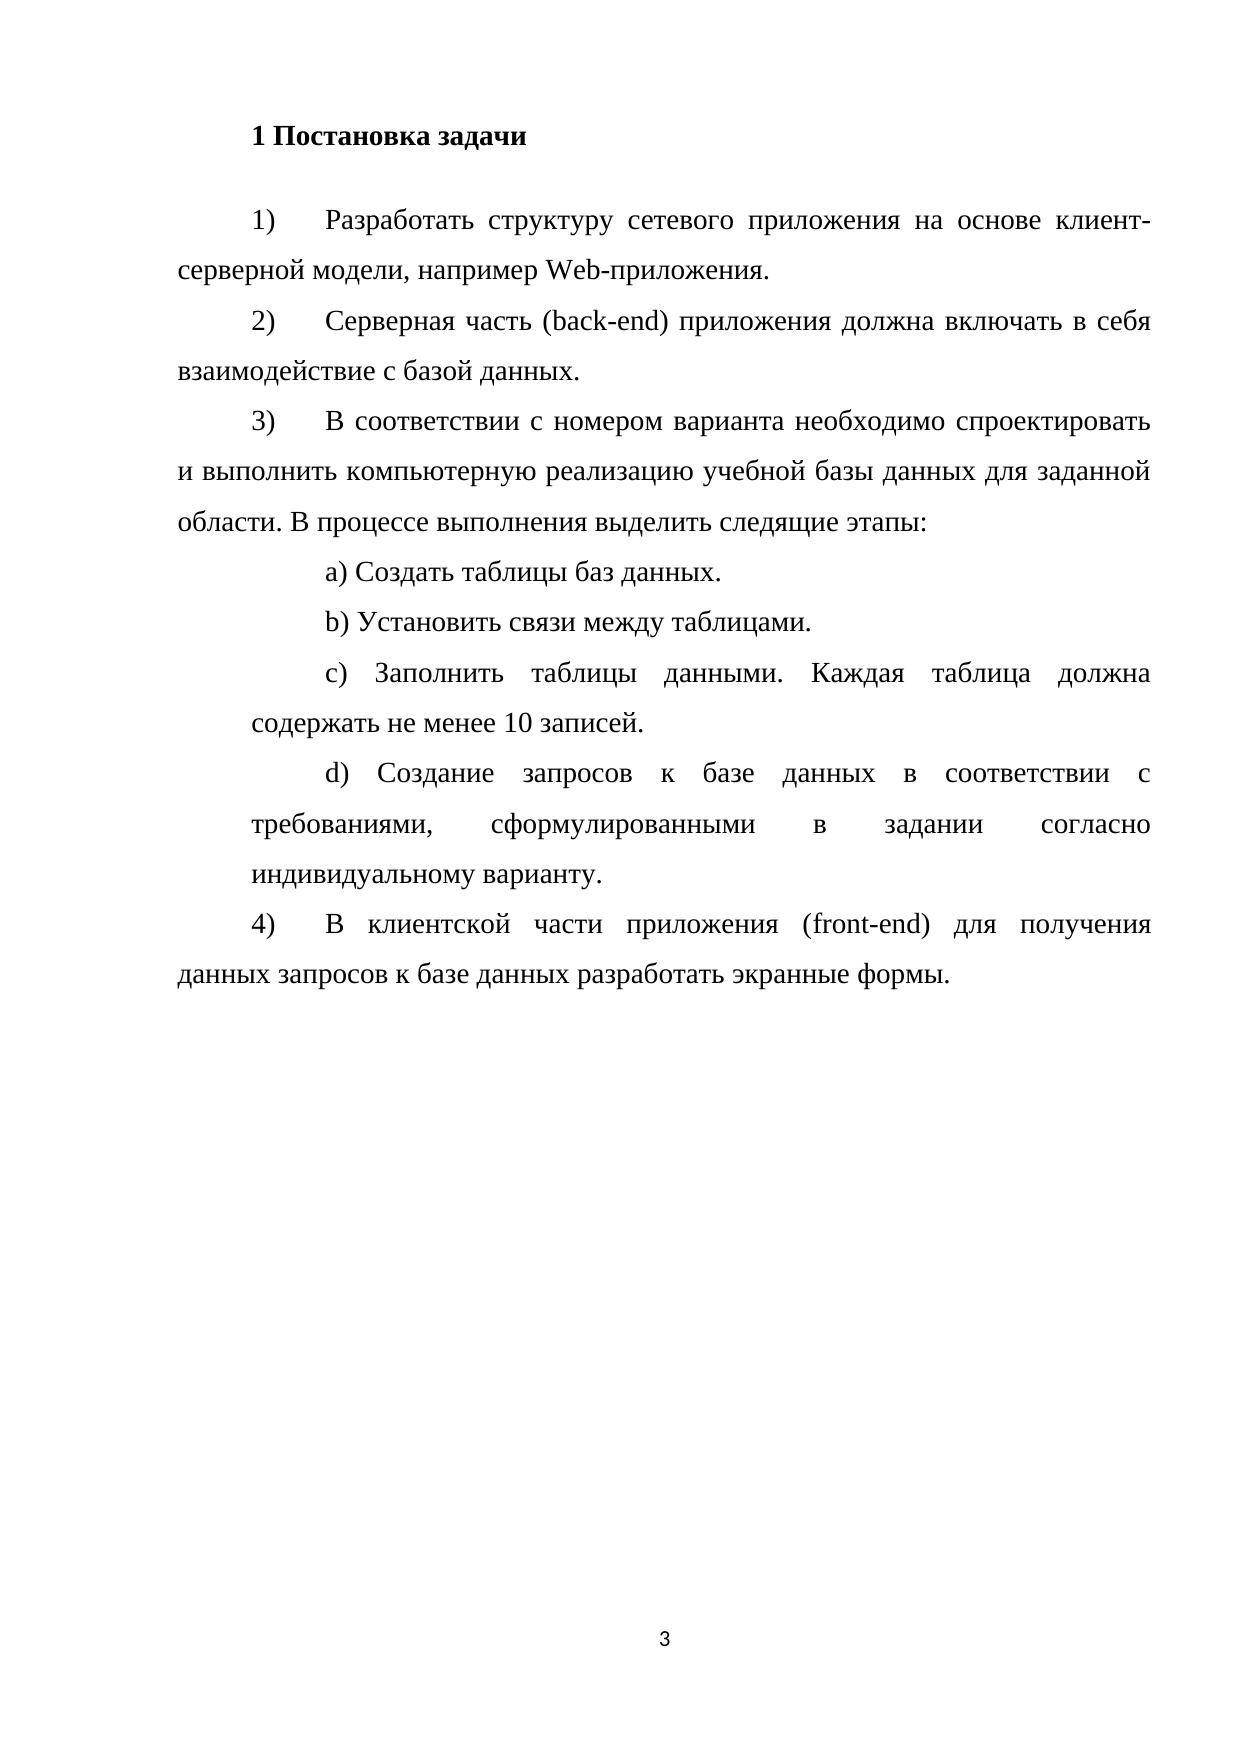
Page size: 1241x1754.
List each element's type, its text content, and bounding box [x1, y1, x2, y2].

text b) Установить связи между таблицами. [251, 604, 1152, 638]
list В соответствии с номером варианта необходимо спроектировать и выполнить компьютерную реализацию учебной базы данных для заданной области. В процессе выполнения выделить следящие этапы: [177, 403, 1152, 537]
text c) Заполнить таблицы данными. Каждая таблица должна содержать не менее 10 записей. [251, 655, 1152, 739]
subtitle 1 Постановка задачи [177, 118, 1152, 152]
text d) Создание запросов к базе данных в соответствии с требованиями, сформулированными в задании согласно индивидуальному варианту. [251, 755, 1152, 889]
list Серверная часть (back-end) приложения должна включать в себя взаимодействие с базой данных. [177, 303, 1152, 386]
list Разработать структуру сетевого приложения на основе клиент-серверной модели, например Web-приложения. [177, 202, 1152, 286]
list В клиентской части приложения (front-end) для получения данных запросов к базе данных разработать экранные формы. [177, 906, 1152, 990]
text a) Создать таблицы баз данных. [251, 554, 1152, 588]
